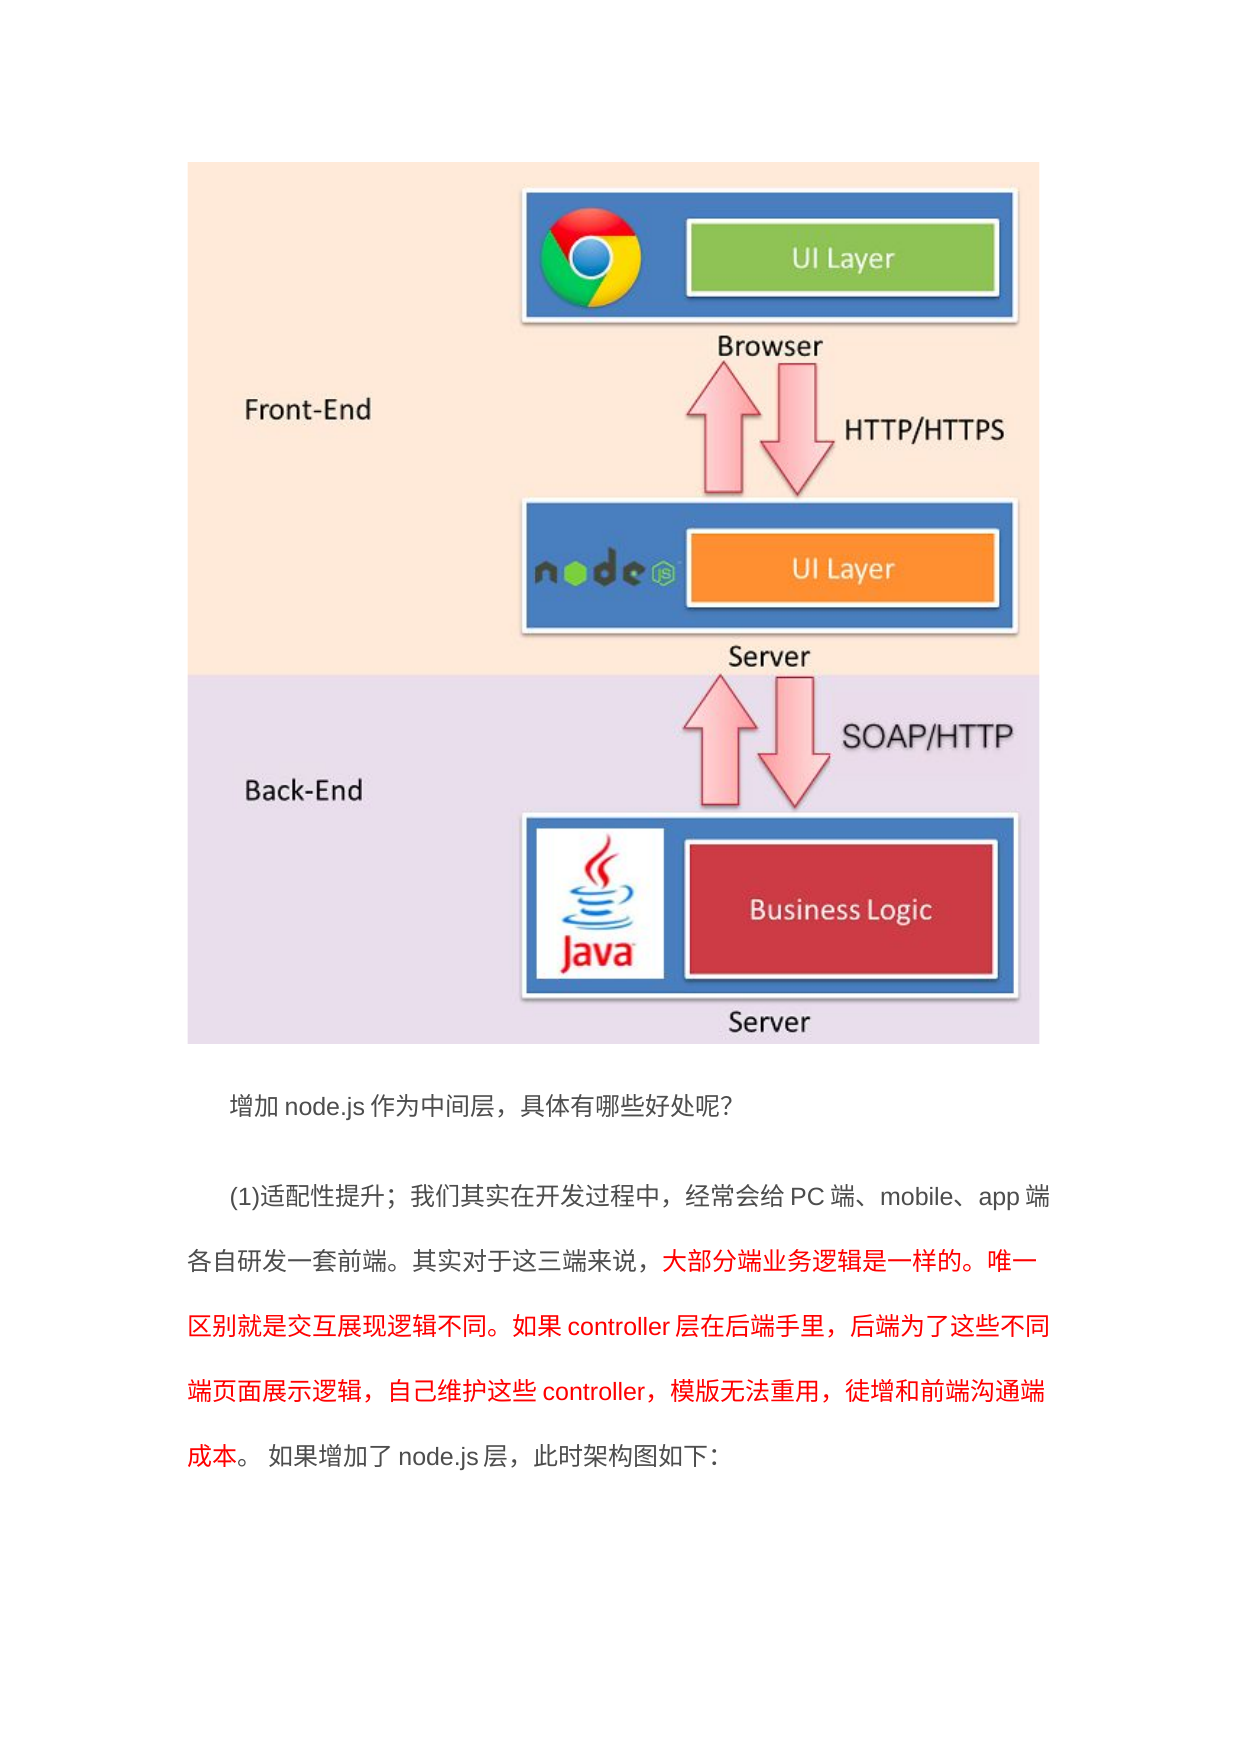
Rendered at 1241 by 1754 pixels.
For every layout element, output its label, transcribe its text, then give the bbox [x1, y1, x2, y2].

picture [187, 162, 1040, 1044]
text 增加node.js作为中间层，具体有哪些好处呢？ [187, 1072, 1053, 1137]
text (1)适配性提升；我们其实在开发过程中，经常会给PC端、mobile、app端各自研发一套前端。其实对于这三端来说，大部分端业务逻辑是一样的。唯一区别就是交互展现逻辑不同。如果controller层在后端手里，后端为了这些不同端页面展示逻辑，自己维护这些controller，模版无法重用，徒增和前端沟通端成本。 如果增加了node.js层，此时架构图如下： [187, 1162, 1053, 1487]
